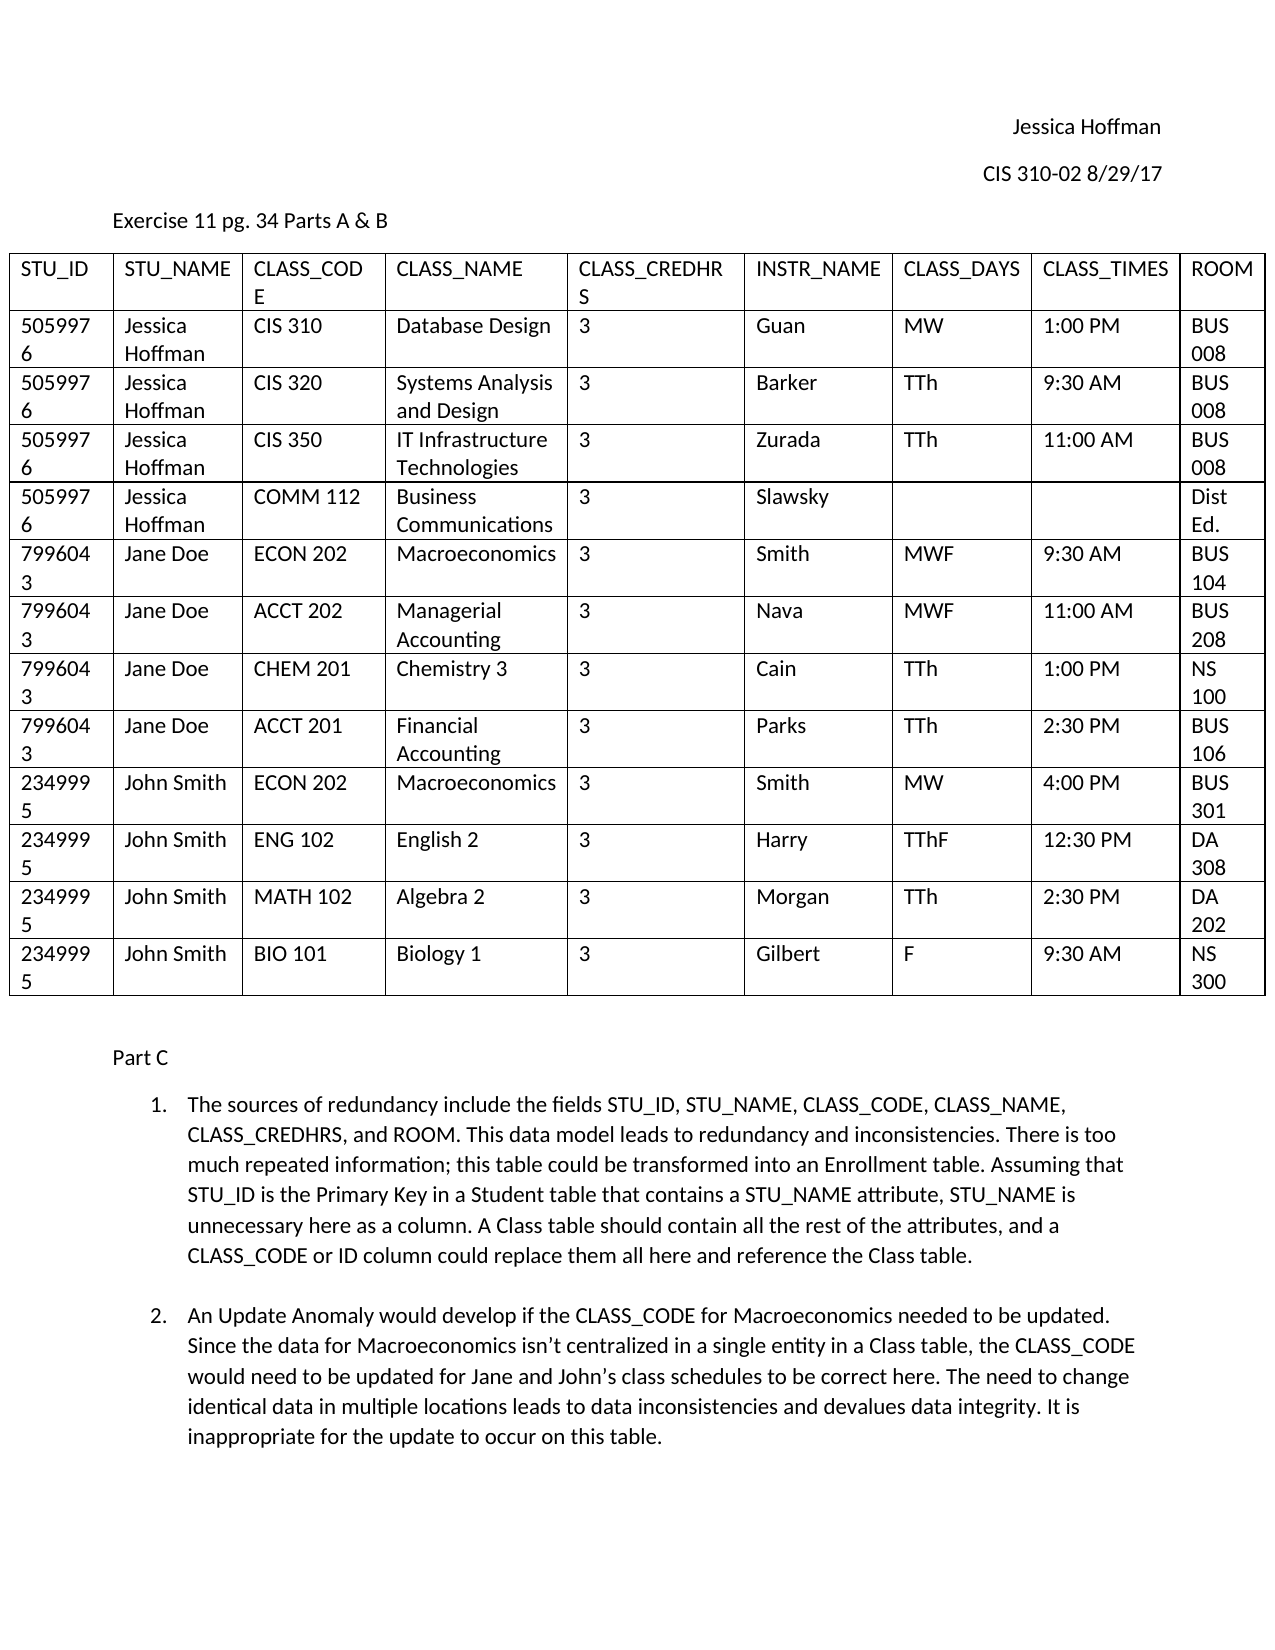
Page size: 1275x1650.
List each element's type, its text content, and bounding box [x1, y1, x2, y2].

table_cell John Smith [114, 768, 242, 824]
table_header CLASS_CREDHRS [568, 254, 744, 310]
table_cell 11:00 AM [1032, 425, 1179, 481]
table_cell Algebra 2 [386, 882, 567, 938]
table_cell Biology 1 [386, 939, 567, 995]
table_cell Smith [745, 768, 892, 824]
table_cell 2:30 PM [1032, 711, 1179, 767]
table_cell IT Infrastructure Technologies [386, 425, 567, 481]
table_cell CIS 320 [243, 368, 385, 424]
table_cell DA 202 [1181, 882, 1264, 938]
table_cell Macroeconomics [386, 768, 567, 824]
table_cell NS 300 [1181, 939, 1264, 995]
table_cell Jessica Hoffman [114, 425, 242, 481]
table_cell Database Design [386, 311, 567, 367]
table_cell Slawsky [745, 483, 892, 538]
table_cell 5059976 [10, 425, 113, 481]
table_cell 7996043 [10, 597, 113, 653]
table_cell CHEM 201 [243, 654, 385, 710]
table_cell Smith [745, 540, 892, 596]
table_cell BUS 208 [1181, 597, 1264, 653]
table_cell BUS 008 [1181, 368, 1264, 424]
table_cell Guan [745, 311, 892, 367]
table_cell BUS 008 [1181, 425, 1264, 481]
table_cell MW [893, 311, 1031, 367]
table_cell 7996043 [10, 654, 113, 710]
table_cell TTh [893, 654, 1031, 710]
table_cell Chemistry 3 [386, 654, 567, 710]
text CIS 310-02 8/29/17 [112, 159, 1162, 187]
table_cell MW [893, 768, 1031, 824]
table_cell 3 [568, 483, 744, 538]
table_cell TThF [893, 825, 1031, 881]
table_cell Jessica Hoffman [114, 368, 242, 424]
table_cell 9:30 AM [1032, 939, 1179, 995]
table_header CLASS_NAME [386, 254, 567, 310]
table_cell 5059976 [10, 368, 113, 424]
table_cell CIS 350 [243, 425, 385, 481]
table_cell Jessica Hoffman [114, 483, 242, 538]
table_cell 2349995 [10, 825, 113, 881]
table_cell 5059976 [10, 311, 113, 367]
table_cell ACCT 202 [243, 597, 385, 653]
table_cell Managerial Accounting [386, 597, 567, 653]
table_cell Financial Accounting [386, 711, 567, 767]
table_header STU_ID [10, 254, 113, 310]
table_cell 7996043 [10, 711, 113, 767]
table_cell Gilbert [745, 939, 892, 995]
table_cell John Smith [114, 939, 242, 995]
table_cell TTh [893, 368, 1031, 424]
table_header INSTR_NAME [745, 254, 892, 310]
table_cell BUS 106 [1181, 711, 1264, 767]
table_cell Nava [745, 597, 892, 653]
table_cell 3 [568, 654, 744, 710]
table_cell COMM 112 [243, 483, 385, 538]
table_cell CIS 310 [243, 311, 385, 367]
table_cell 2349995 [10, 939, 113, 995]
table_cell Business Communications [386, 483, 567, 538]
table_header STU_NAME [114, 254, 242, 310]
table_cell 3 [568, 768, 744, 824]
table_cell 7996043 [10, 540, 113, 596]
table_cell NS 100 [1181, 654, 1264, 710]
table_cell 9:30 AM [1032, 368, 1179, 424]
table_cell Parks [745, 711, 892, 767]
table_cell Morgan [745, 882, 892, 938]
table_cell 2349995 [10, 768, 113, 824]
table_cell ECON 202 [243, 540, 385, 596]
table_cell MWF [893, 597, 1031, 653]
table_cell 2:30 PM [1032, 882, 1179, 938]
table_cell Systems Analysis and Design [386, 368, 567, 424]
table_cell TTh [893, 882, 1031, 938]
text Part C [112, 1043, 1162, 1071]
table_cell 4:00 PM [1032, 768, 1179, 824]
table_cell Harry [745, 825, 892, 881]
table_cell John Smith [114, 825, 242, 881]
table_header CLASS_DAYS [893, 254, 1031, 310]
table_cell 3 [568, 597, 744, 653]
text Exercise 11 pg. 34 Parts A & B [112, 206, 1162, 234]
table_header ROOM [1181, 254, 1264, 310]
table_header CLASS_TIMES [1032, 254, 1179, 310]
table_cell 1:00 PM [1032, 311, 1179, 367]
list The sources of redundancy include the fields STU_ID, STU_NAME, CLASS_CODE, CLASS_NAME, CLASS_CREDHRS, and ROOM. This data model leads to redundancy and inconsistencies. There is too much repeated information; this table could be transformed into an Enrollment table. Assuming that STU_ID is the Primary Key in a Student table that contains a STU_NAME attribute, STU_NAME is unnecessary here as a column. A Class table should contain all the rest of the attributes, and a CLASS_CODE or ID column could replace them all here and reference the Class table. [150, 1090, 1162, 1269]
table_cell Jane Doe [114, 711, 242, 767]
table_cell BUS 008 [1181, 311, 1264, 367]
table_cell 12:30 PM [1032, 825, 1179, 881]
table_cell ECON 202 [243, 768, 385, 824]
table_cell Dist Ed. [1181, 483, 1264, 538]
table_cell 11:00 AM [1032, 597, 1179, 653]
table_cell 9:30 AM [1032, 540, 1179, 596]
table_cell 2349995 [10, 882, 113, 938]
table_cell MATH 102 [243, 882, 385, 938]
table_cell ACCT 201 [243, 711, 385, 767]
table_header CLASS_CODE [243, 254, 385, 310]
table_cell [893, 483, 1031, 538]
table_cell Jane Doe [114, 597, 242, 653]
list An Update Anomaly would develop if the CLASS_CODE for Macroeconomics needed to be updated. Since the data for Macroeconomics isn’t centralized in a single entity in a Class table, the CLASS_CODE would need to be updated for Jane and John’s class schedules to be correct here. The need to change identical data in multiple locations leads to data inconsistencies and devalues data integrity. It is inappropriate for the update to occur on this table. [150, 1301, 1162, 1450]
table_cell BIO 101 [243, 939, 385, 995]
table_cell ENG 102 [243, 825, 385, 881]
table_cell Jessica Hoffman [114, 311, 242, 367]
table_cell [1032, 483, 1179, 538]
table_cell F [893, 939, 1031, 995]
table_cell 3 [568, 882, 744, 938]
table_cell 3 [568, 540, 744, 596]
table_cell BUS 301 [1181, 768, 1264, 824]
table_cell 3 [568, 368, 744, 424]
table_cell Jane Doe [114, 540, 242, 596]
table_cell 3 [568, 939, 744, 995]
table_cell 5059976 [10, 483, 113, 538]
table_cell Macroeconomics [386, 540, 567, 596]
table_cell TTh [893, 425, 1031, 481]
table_cell John Smith [114, 882, 242, 938]
table_cell 3 [568, 425, 744, 481]
table_cell Jane Doe [114, 654, 242, 710]
table_cell DA 308 [1181, 825, 1264, 881]
table_cell English 2 [386, 825, 567, 881]
table_cell 3 [568, 711, 744, 767]
table_cell Zurada [745, 425, 892, 481]
table_cell Barker [745, 368, 892, 424]
table_cell Cain [745, 654, 892, 710]
table_cell MWF [893, 540, 1031, 596]
text Jessica Hoffman [112, 112, 1162, 141]
table_cell 3 [568, 825, 744, 881]
table_cell TTh [893, 711, 1031, 767]
table_cell 3 [568, 311, 744, 367]
table_cell 1:00 PM [1032, 654, 1179, 710]
table_cell BUS 104 [1181, 540, 1264, 596]
